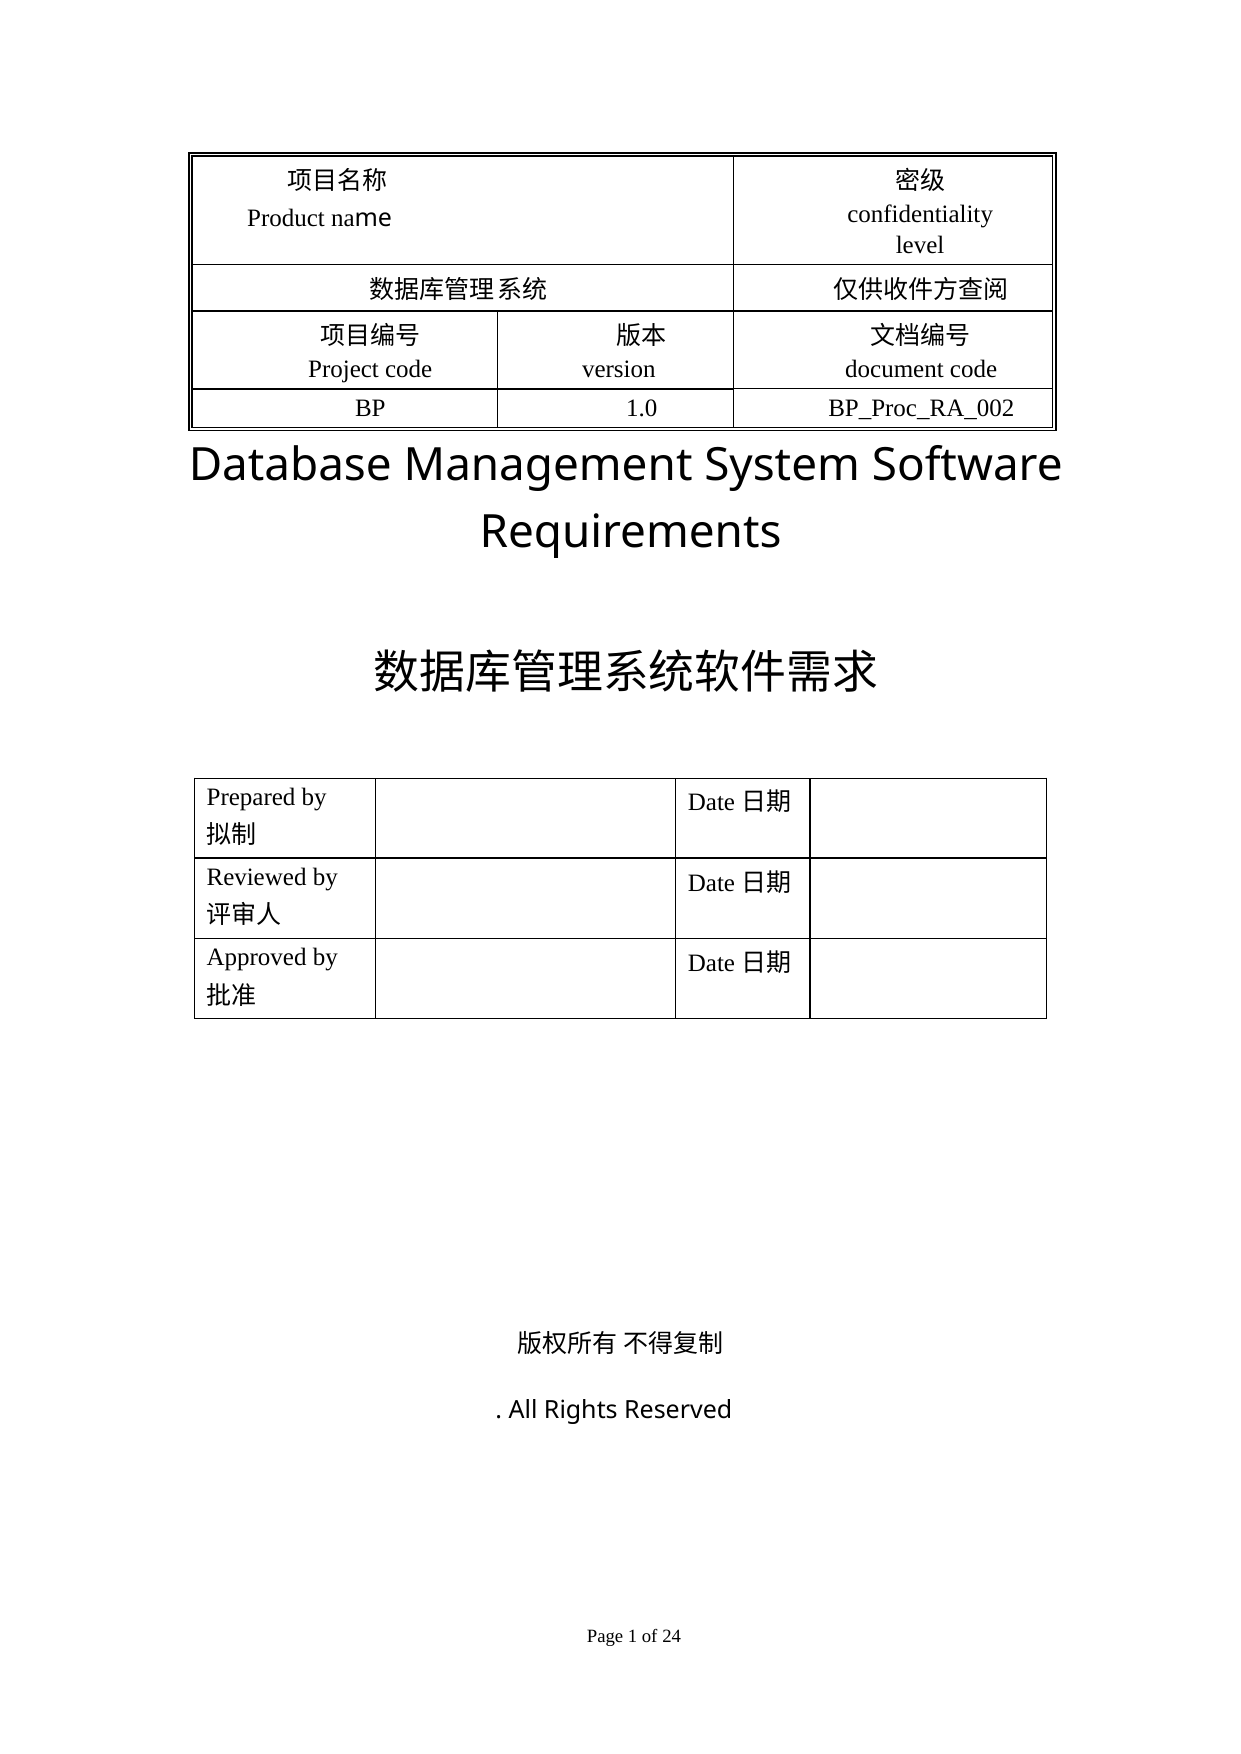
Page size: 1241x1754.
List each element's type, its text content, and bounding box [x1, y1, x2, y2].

text 版权所有 不得复制 [187, 1324, 1053, 1360]
table_header 项目名称 Product name [193, 157, 497, 264]
text . All Rights Reserved [187, 1392, 1040, 1426]
table_cell [376, 939, 675, 1018]
table_cell Date 日期 [676, 939, 809, 1018]
table_cell 系统 [497, 265, 733, 310]
text Database Management System Software Requirements [187, 431, 1064, 561]
table_header [376, 779, 675, 857]
table_header Date 日期 [676, 779, 809, 857]
table_cell 仅供收件方查阅 [734, 265, 1052, 310]
table_cell BP_Proc_RA_002 [734, 389, 1052, 427]
table_header [497, 157, 733, 264]
table_cell [811, 939, 1046, 1018]
table_cell 项目编号 Project code [193, 312, 497, 388]
table_cell 1.0 [498, 390, 733, 427]
table_cell Reviewed by 评审人 [195, 859, 375, 937]
table_cell 数据库管理 [193, 265, 497, 310]
table_cell BP [193, 390, 497, 427]
table_cell Date 日期 [676, 859, 809, 937]
table_cell [376, 859, 675, 937]
table_cell 文档编号 document code [734, 312, 1052, 388]
table_header [811, 779, 1046, 857]
table_header 密级 confidentiality level [734, 157, 1052, 264]
text 数据库管理系统软件需求 [187, 636, 1064, 702]
table_header Prepared by 拟制 [195, 779, 375, 857]
table_cell 版本 version [498, 312, 733, 388]
table_cell Approved by 批准 [195, 939, 375, 1018]
table_cell [811, 859, 1046, 937]
